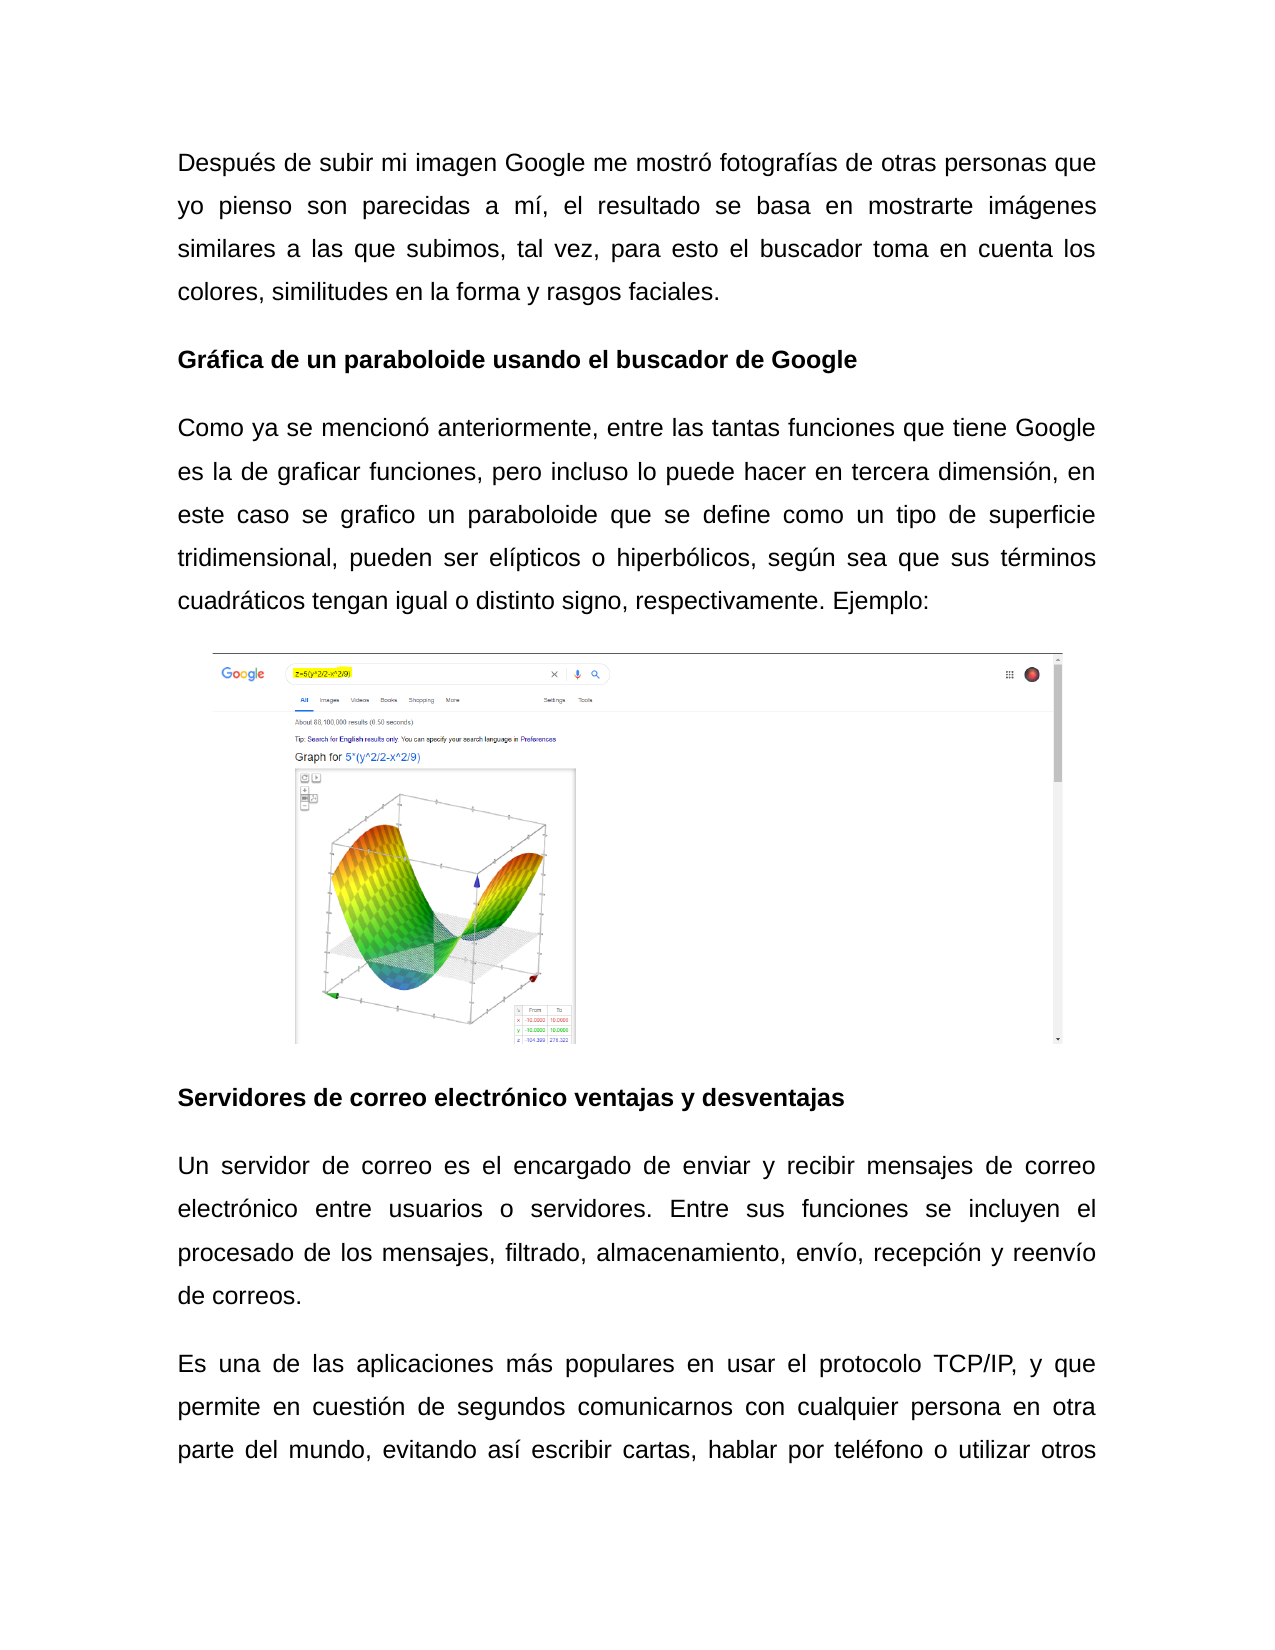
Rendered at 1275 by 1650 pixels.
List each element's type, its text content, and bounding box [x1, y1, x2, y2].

text Gráfica de un paraboloide usando el buscador de Google [177, 345, 1098, 374]
text Después de subir mi imagen Google me mostró fotografías de otras personas que yo pienso son parecidas a mí, el resultado se basa en mostrarte imágenes similares a las que subimos, tal vez, para esto el buscador toma en cuenta los colores, similitudes en la forma y rasgos faciales. [177, 148, 1098, 306]
text Servidores de correo electrónico ventajas y desventajas [177, 1083, 1098, 1112]
picture [212, 653, 1063, 1044]
text Un servidor de correo es el encargado de enviar y recibir mensajes de correo electrónico entre usuarios o servidores. Entre sus funciones se incluyen el procesado de los mensajes, filtrado, almacenamiento, envío, recepción y reenvío de correos. [177, 1151, 1098, 1309]
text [177, 1349, 1098, 1464]
text Como ya se mencionó anteriormente, entre las tantas funciones que tiene Google es la de graficar funciones, pero incluso lo puede hacer en tercera dimensión, en este caso se grafico un paraboloide que se define como un tipo de superficie tridimensional, pueden ser elípticos o hiperbólicos, según sea que sus términos cuadráticos tengan igual o distinto signo, respectivamente. Ejemplo: [177, 413, 1098, 614]
